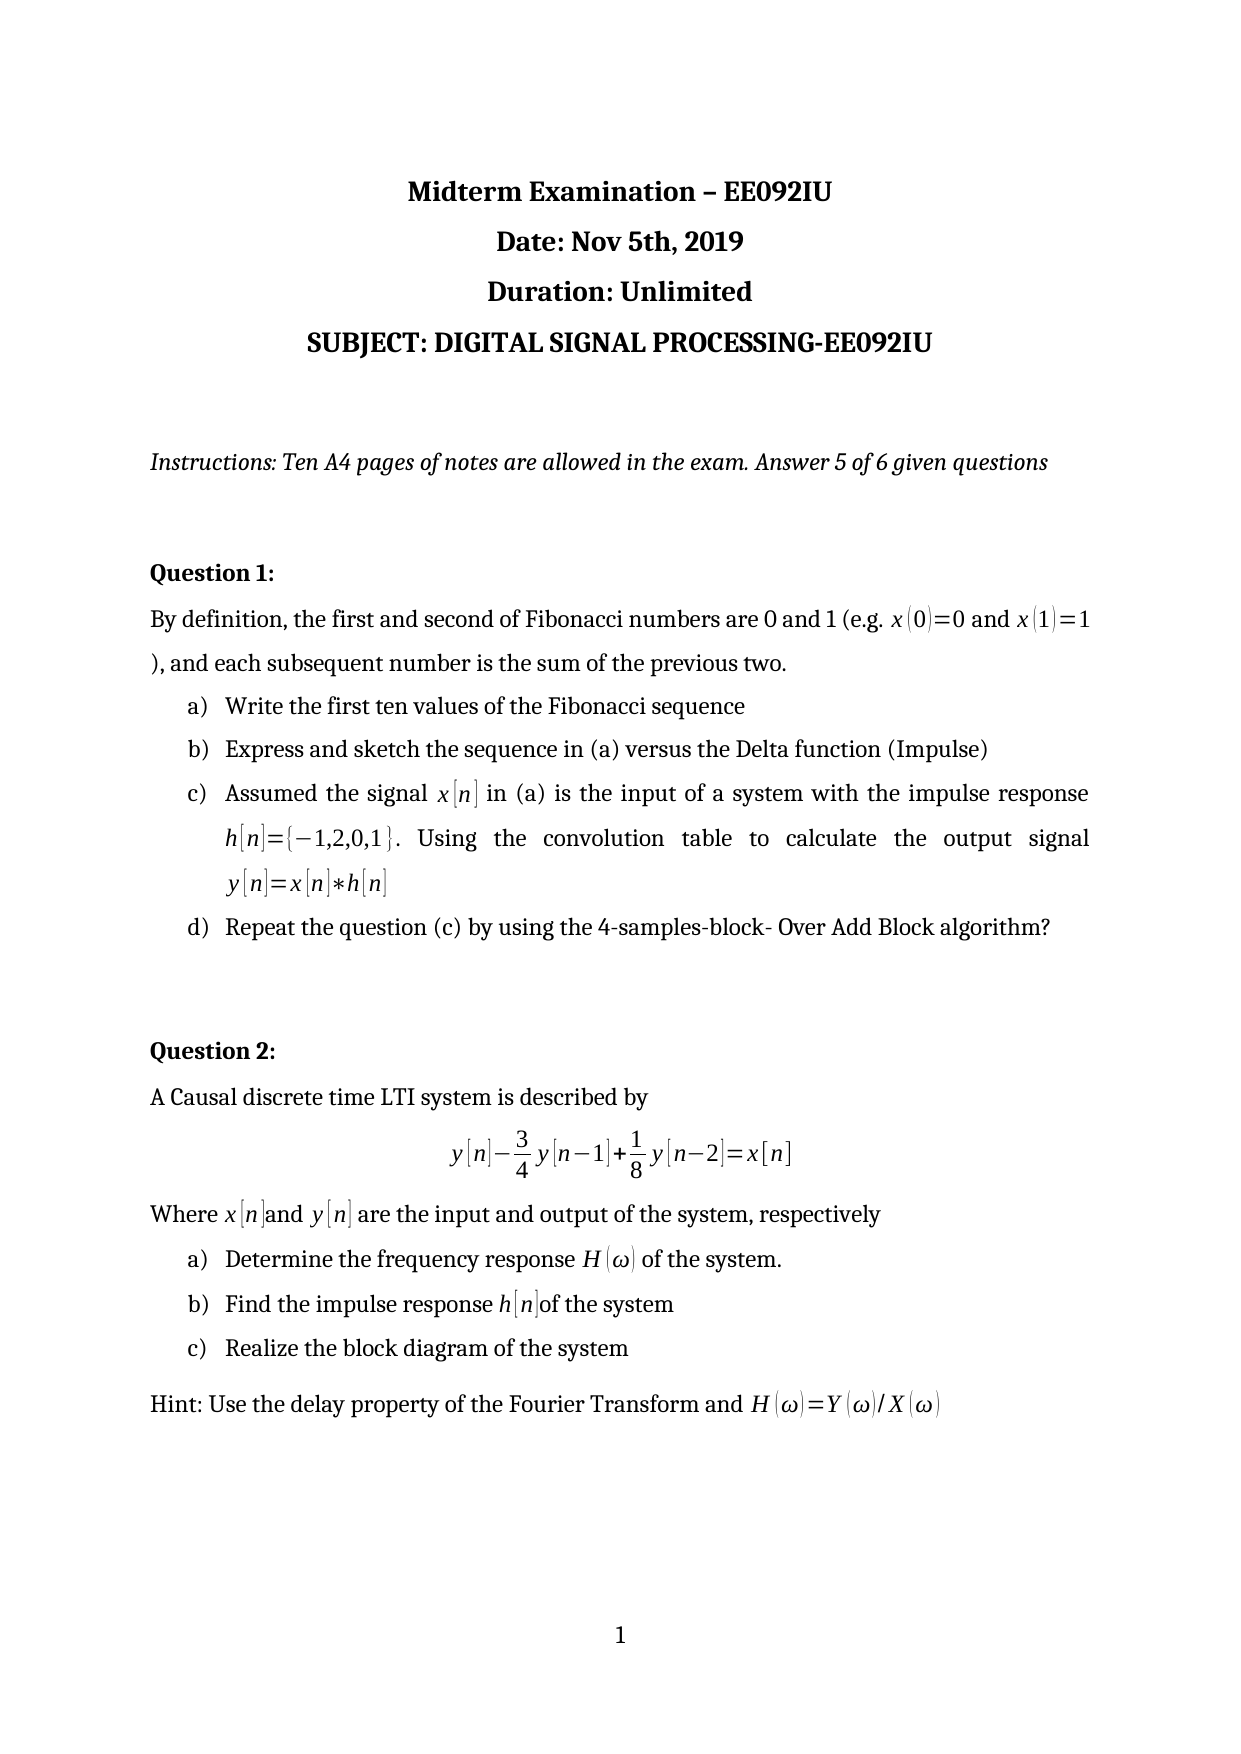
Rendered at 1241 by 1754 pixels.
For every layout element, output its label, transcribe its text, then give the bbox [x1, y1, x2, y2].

text Where and are the input and output of the system, respectively [150, 1199, 1090, 1229]
text Duration: Unlimited [150, 276, 1090, 309]
text Instructions: Ten A4 pages of notes are allowed in the exam. Answer 5 of 6 given questions [150, 447, 1090, 476]
text A Causal discrete time LTI system is described by [150, 1082, 1090, 1111]
text b) Find the impulse response of the system [187, 1289, 1090, 1319]
text c) Realize the block diagram of the system [187, 1334, 1090, 1362]
text c) Assumed the signal in (a) is the input of a system with the impulse response . Using the convolution table to calculate the output signal [187, 778, 1090, 899]
text Date: Nov 5th, 2019 [150, 225, 1090, 259]
text a) Determine the frequency response of the system. [187, 1244, 1090, 1274]
text Hint: Use the delay property of the Fourier Transform and [150, 1389, 1090, 1420]
text d) Repeat the question (c) by using the 4-samples-block- Over Add Block algorithm? [187, 913, 1090, 942]
text SUBJECT: DIGITAL SIGNAL PROCESSING-EE092IU [150, 326, 1090, 359]
text Midterm Examination – EE092IU [150, 175, 1090, 208]
text By definition, the first and second of Fibonacci numbers are 0 and 1 (e.g. and ), and each subsequent number is the sum of the previous two. [150, 604, 1090, 678]
text a) Write the first ten values of the Fibonacci sequence [187, 692, 1090, 721]
text b) Express and sketch the sequence in (a) versus the Delta function (Impulse) [187, 735, 1090, 764]
